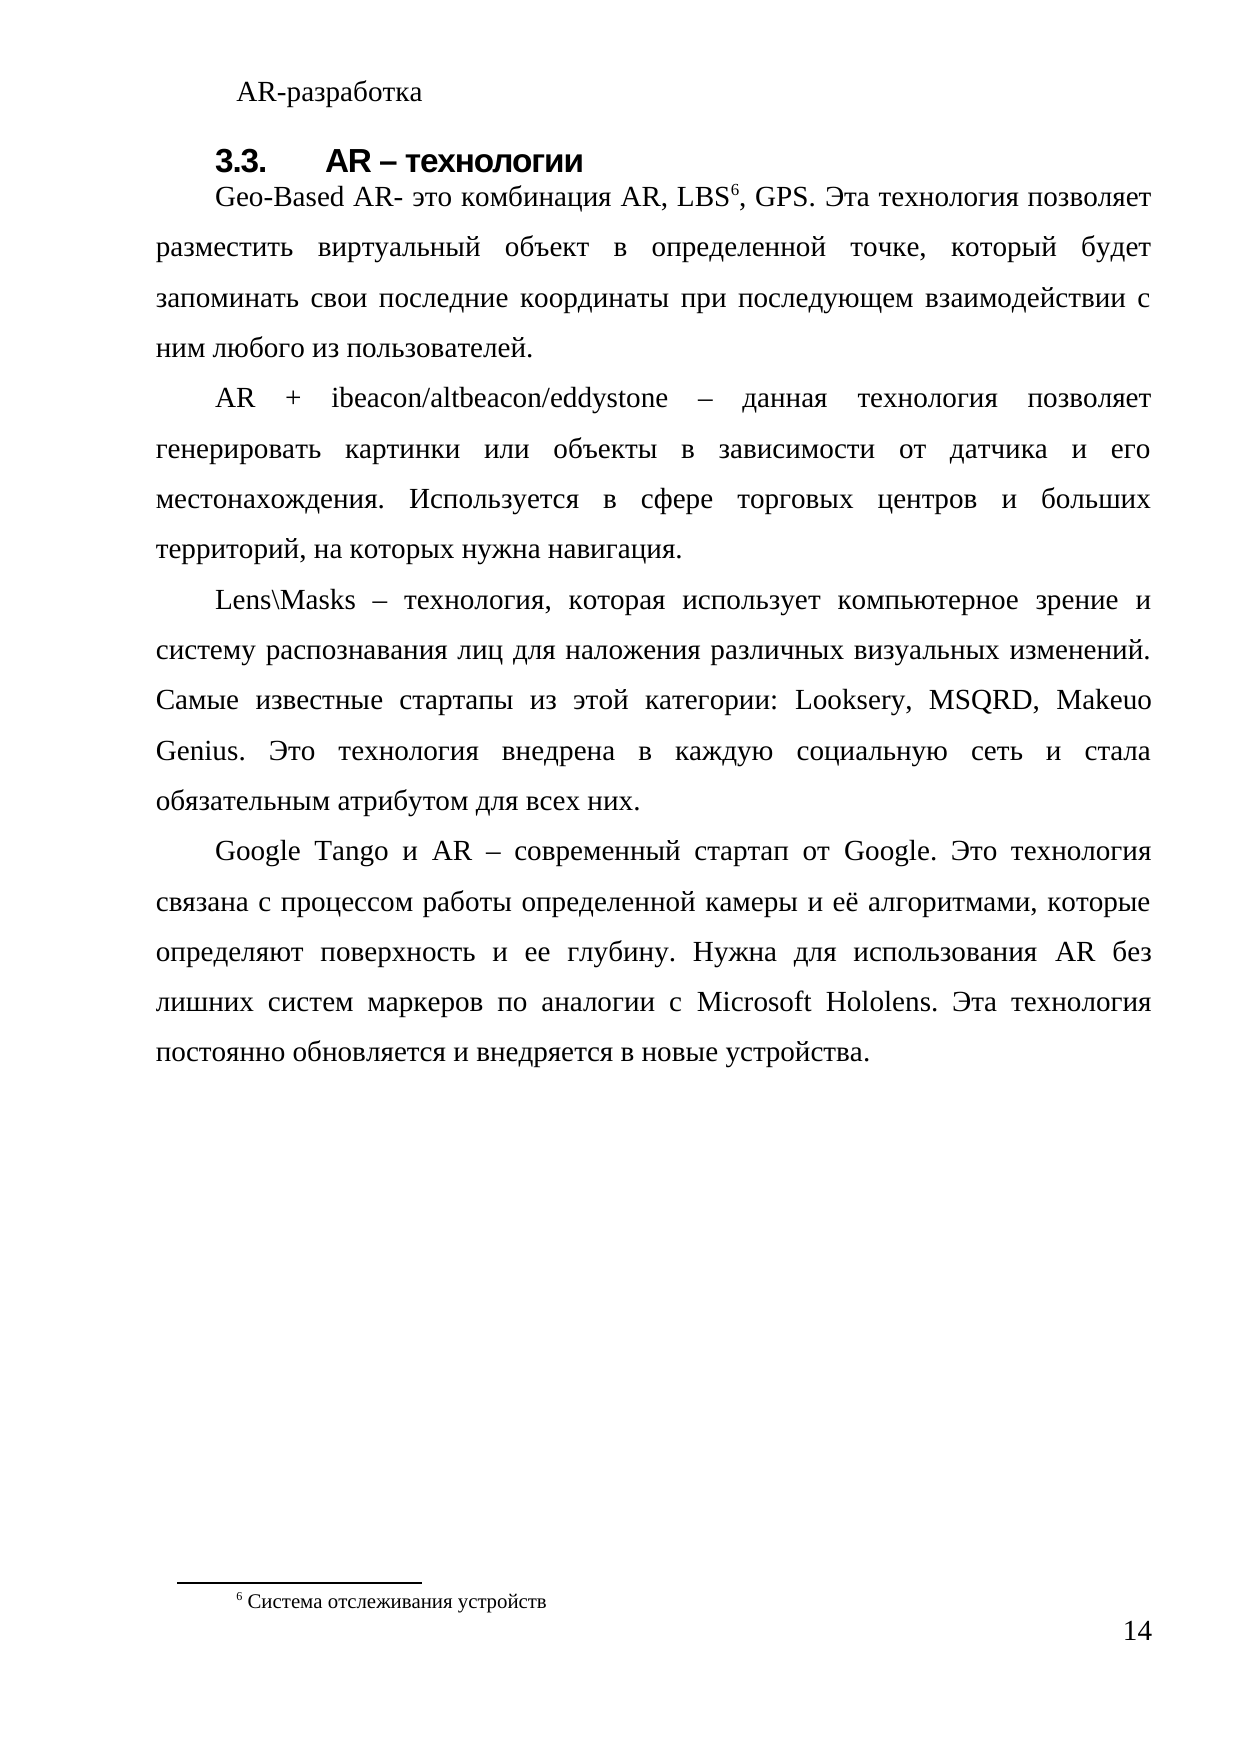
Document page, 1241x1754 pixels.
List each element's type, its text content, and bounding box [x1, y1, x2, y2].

text Lens\Masks – технология, которая использует компьютерное зрение и систему распознавания лиц для наложения различных визуальных изменений. Самые известные стартапы из этой категории: Looksery, MSQRD, Makeuo Genius. Это технология внедрена в каждую социальную сеть и стала обязательным атрибутом для всех них. [156, 582, 1152, 817]
title AR – технологии [215, 141, 1152, 179]
text Google Tango и AR – современный стартап от Google. Это технология связана с процессом работы определенной камеры и её алгоритмами, которые определяют поверхность и ее глубину. Нужна для использования AR без лишних систем маркеров по аналогии с Microsoft Hololens. Эта технология постоянно обновляется и внедряется в новые устройства. [156, 833, 1152, 1068]
text AR + ibeacon/altbeacon/eddystone – данная технология позволяет генерировать картинки или объекты в зависимости от датчика и его местонахождения. Используется в сфере торговых центров и больших территорий, на которых нужна навигация. [156, 381, 1152, 565]
text Geo-Based AR- это комбинация AR, LBS, GPS. Эта технология позволяет разместить виртуальный объект в определенной точке, который будет запоминать свои последние координаты при последующем взаимодействии с ним любого из пользователей. [156, 179, 1152, 364]
